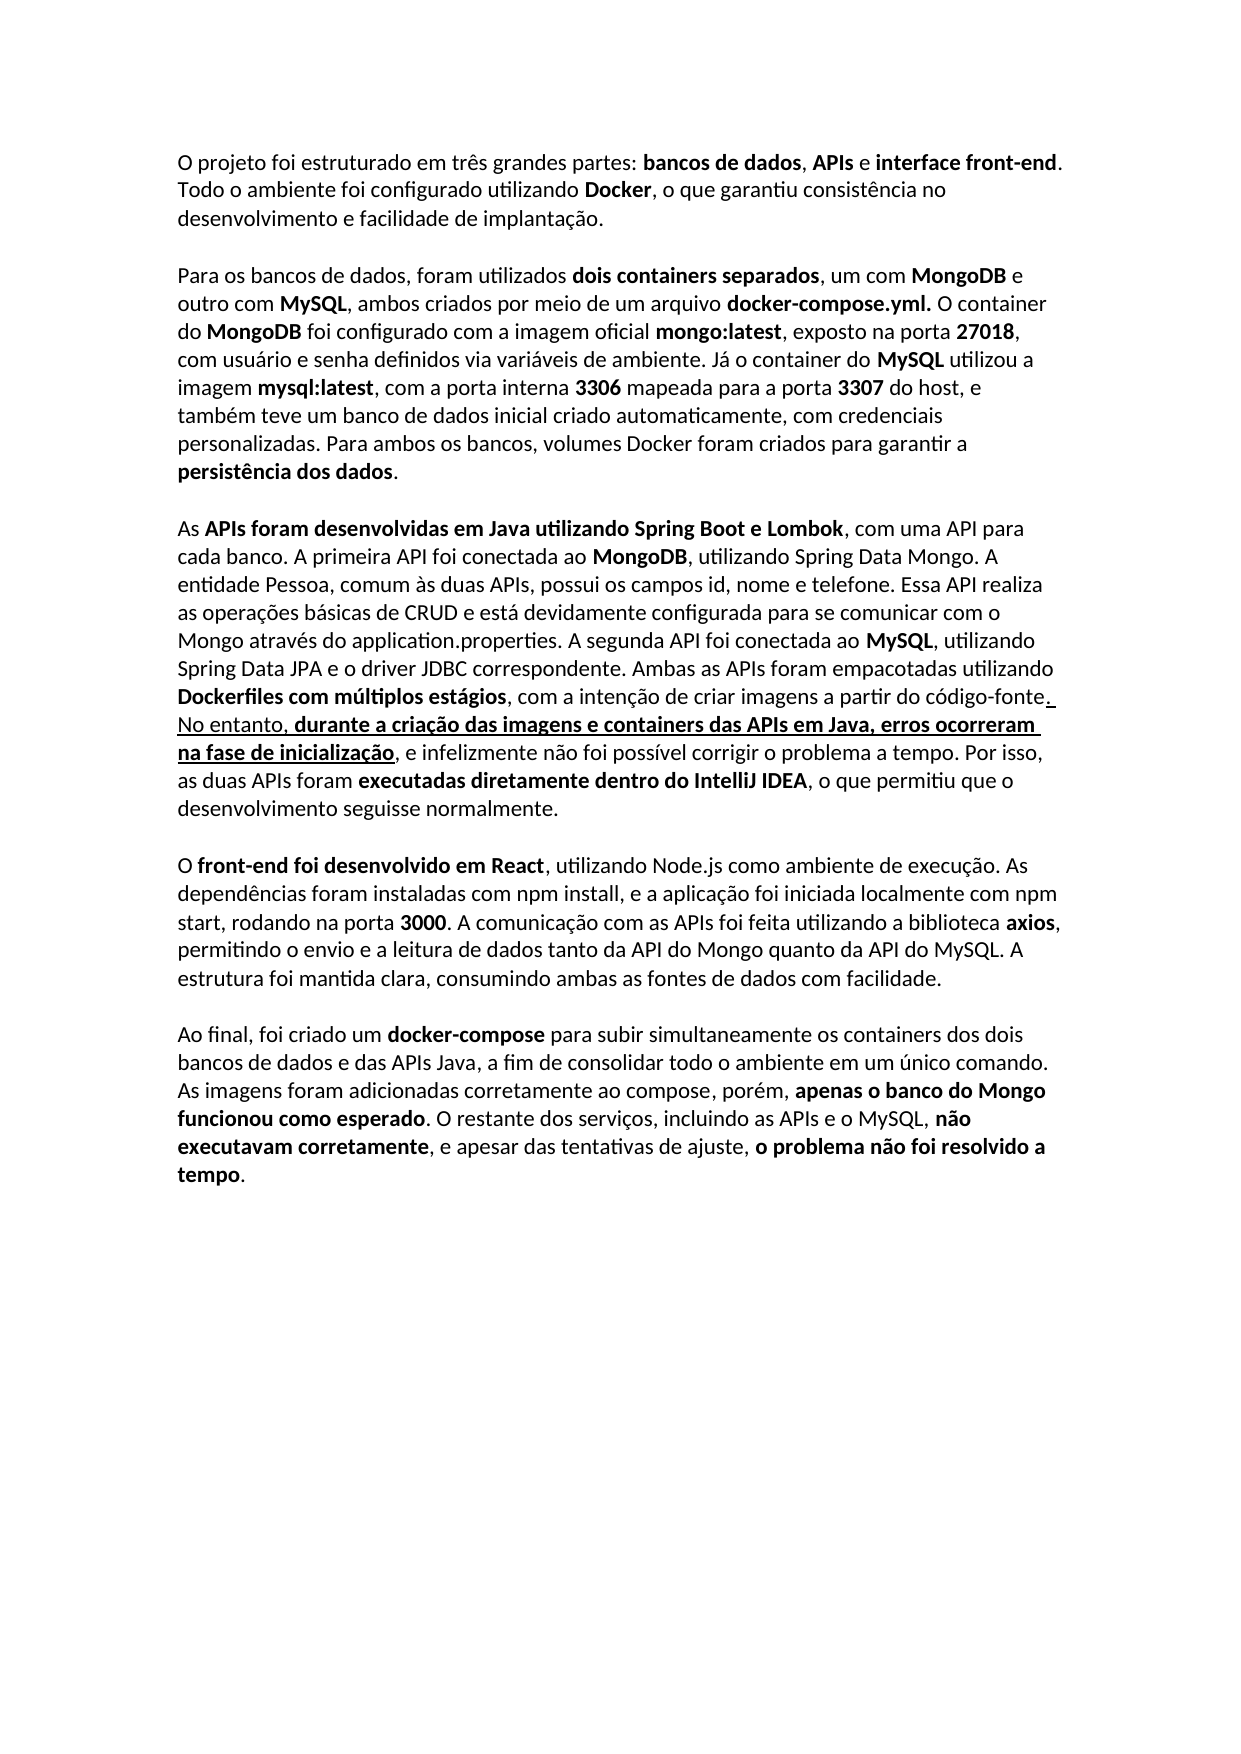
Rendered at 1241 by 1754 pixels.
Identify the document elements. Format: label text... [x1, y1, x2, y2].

text O projeto foi estruturado em três grandes partes: bancos de dados, APIs e interface front-end. Todo o ambiente foi configurado utilizando Docker, o que garantiu consistência no desenvolvimento e facilidade de implantação. [177, 148, 1063, 232]
text Para os bancos de dados, foram utilizados dois containers separados, um com MongoDB e outro com MySQL, ambos criados por meio de um arquivo docker-compose.yml. O container do MongoDB foi configurado com a imagem oficial mongo:latest, exposto na porta 27018, com usuário e senha definidos via variáveis de ambiente. Já o container do MySQL utilizou a imagem mysql:latest, com a porta interna 3306 mapeada para a porta 3307 do host, e também teve um banco de dados inicial criado automaticamente, com credenciais personalizadas. Para ambos os bancos, volumes Docker foram criados para garantir a persistência dos dados. [177, 261, 1063, 485]
text O front-end foi desenvolvido em React, utilizando Node.js como ambiente de execução. As dependências foram instaladas com npm install, e a aplicação foi iniciada localmente com npm start, rodando na porta 3000. A comunicação com as APIs foi feita utilizando a biblioteca axios, permitindo o envio e a leitura de dados tanto da API do Mongo quanto da API do MySQL. A estrutura foi mantida clara, consumindo ambas as fontes de dados com facilidade. Ao final, foi criado um docker-compose para subir simultaneamente os containers dos dois bancos de dados e das APIs Java, a fim de consolidar todo o ambiente em um único comando. As imagens foram adicionadas corretamente ao compose, porém, apenas o banco do Mongo funcionou como esperado. O restante dos serviços, incluindo as APIs e o MySQL, não executavam corretamente, e apesar das tentativas de ajuste, o problema não foi resolvido a tempo. [177, 852, 1063, 1188]
text As APIs foram desenvolvidas em Java utilizando Spring Boot e Lombok, com uma API para cada banco. A primeira API foi conectada ao MongoDB, utilizando Spring Data Mongo. A entidade Pessoa, comum às duas APIs, possui os campos id, nome e telefone. Essa API realiza as operações básicas de CRUD e está devidamente configurada para se comunicar com o Mongo através do application.properties. A segunda API foi conectada ao MySQL, utilizando Spring Data JPA e o driver JDBC correspondente. Ambas as APIs foram empacotadas utilizando Dockerfiles com múltiplos estágios, com a intenção de criar imagens a partir do código-fonte. No entanto, durante a criação das imagens e containers das APIs em Java, erros ocorreram na fase de inicialização, e infelizmente não foi possível corrigir o problema a tempo. Por isso, as duas APIs foram executadas diretamente dentro do IntelliJ IDEA, o que permitiu que o desenvolvimento seguisse normalmente. [177, 514, 1063, 822]
